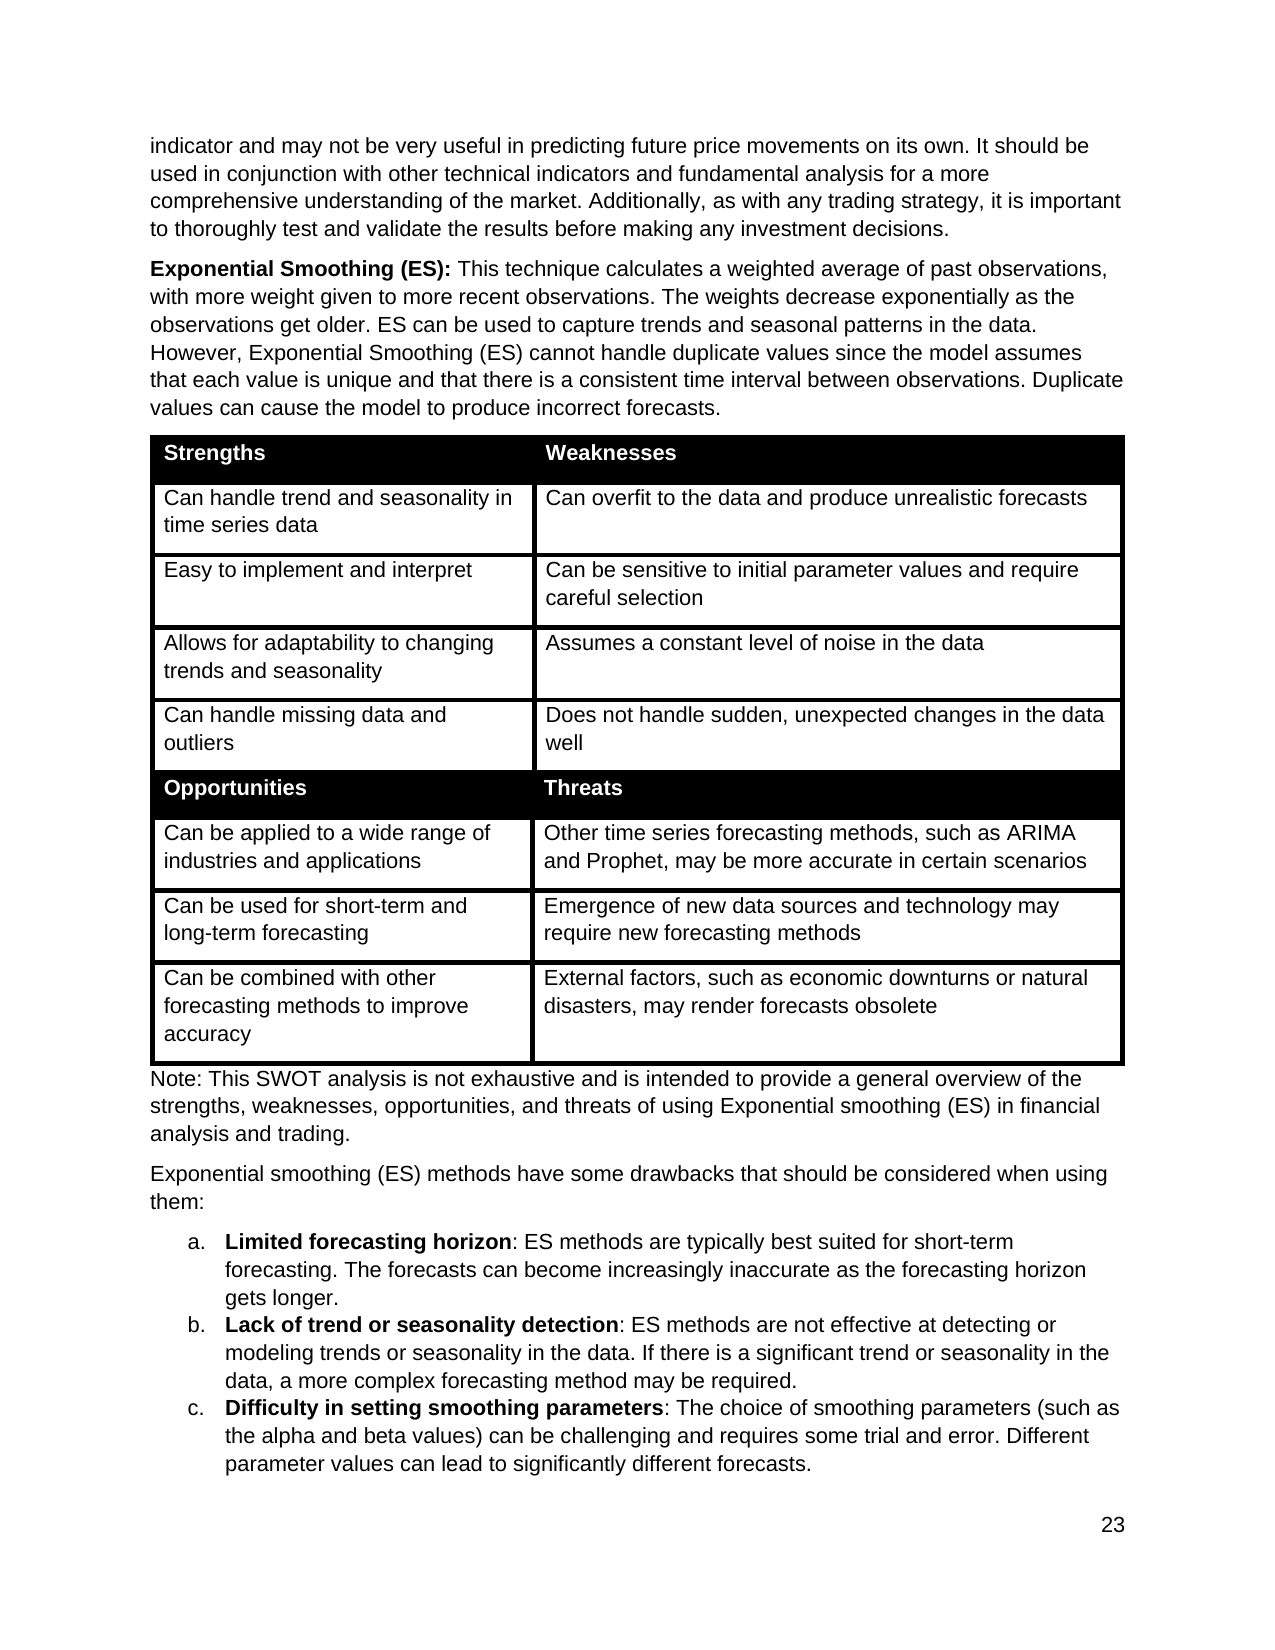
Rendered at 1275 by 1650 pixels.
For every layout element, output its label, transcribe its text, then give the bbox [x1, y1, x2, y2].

table_cell Can handle missing data and outliers [155, 702, 532, 770]
table_header Strengths [155, 440, 532, 480]
table_cell Other time series forecasting methods, such as ARIMA and Prophet, may be more accurate in certain scenarios [535, 820, 1120, 888]
text Exponential Smoothing (ES): This technique calculates a weighted average of past observations, with more weight given to more recent observations. The weights decrease exponentially as the observations get older. ES can be used to capture trends and seasonal patterns in the data. However, Exponential Smoothing (ES) cannot handle duplicate values since the model assumes that each value is unique and that there is a consistent time interval between observations. Duplicate values can cause the model to produce incorrect forecasts. [150, 256, 1125, 420]
table_cell Assumes a constant level of noise in the data [537, 630, 1120, 698]
table_cell Threats [535, 775, 1120, 815]
table_cell Can overfit to the data and produce unrealistic forecasts [537, 485, 1120, 552]
list Lack of trend or seasonality detection: ES methods are not effective at detecting or modeling trends or seasonality in the data. If there is a significant trend or seasonality in the data, a more complex forecasting method may be required. [187, 1312, 1125, 1393]
table_cell Can be combined with other forecasting methods to improve accuracy [155, 965, 530, 1061]
table_header Weaknesses [537, 440, 1120, 480]
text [150, 133, 1125, 241]
table_cell Allows for adaptability to changing trends and seasonality [155, 630, 532, 698]
list Difficulty in setting smoothing parameters: The choice of smoothing parameters (such as the alpha and beta values) can be challenging and requires some trial and error. Different parameter values can lead to significantly different forecasts. [187, 1395, 1125, 1476]
table_cell Can be applied to a wide range of industries and applications [155, 820, 530, 888]
table_cell External factors, such as economic downturns or natural disasters, may render forecasts obsolete [535, 965, 1120, 1061]
table_cell Can be used for short-term and long-term forecasting [155, 893, 530, 960]
table_cell Opportunities [155, 775, 530, 815]
table_cell Can be sensitive to initial parameter values and require careful selection [537, 557, 1120, 625]
list Limited forecasting horizon: ES methods are typically best suited for short-term forecasting. The forecasts can become increasingly inaccurate as the forecasting horizon gets longer. [187, 1229, 1125, 1309]
text Note: This SWOT analysis is not exhaustive and is intended to provide a general overview of the strengths, weaknesses, opportunities, and threats of using Exponential smoothing (ES) in financial analysis and trading. [150, 1066, 1125, 1146]
table_cell Does not handle sudden, unexpected changes in the data well [537, 702, 1120, 770]
table_cell Can handle trend and seasonality in time series data [155, 485, 532, 552]
text Exponential smoothing (ES) methods have some drawbacks that should be considered when using them: [150, 1161, 1125, 1214]
table_cell Easy to implement and interpret [155, 557, 532, 625]
table_cell Emergence of new data sources and technology may require new forecasting methods [535, 893, 1120, 960]
